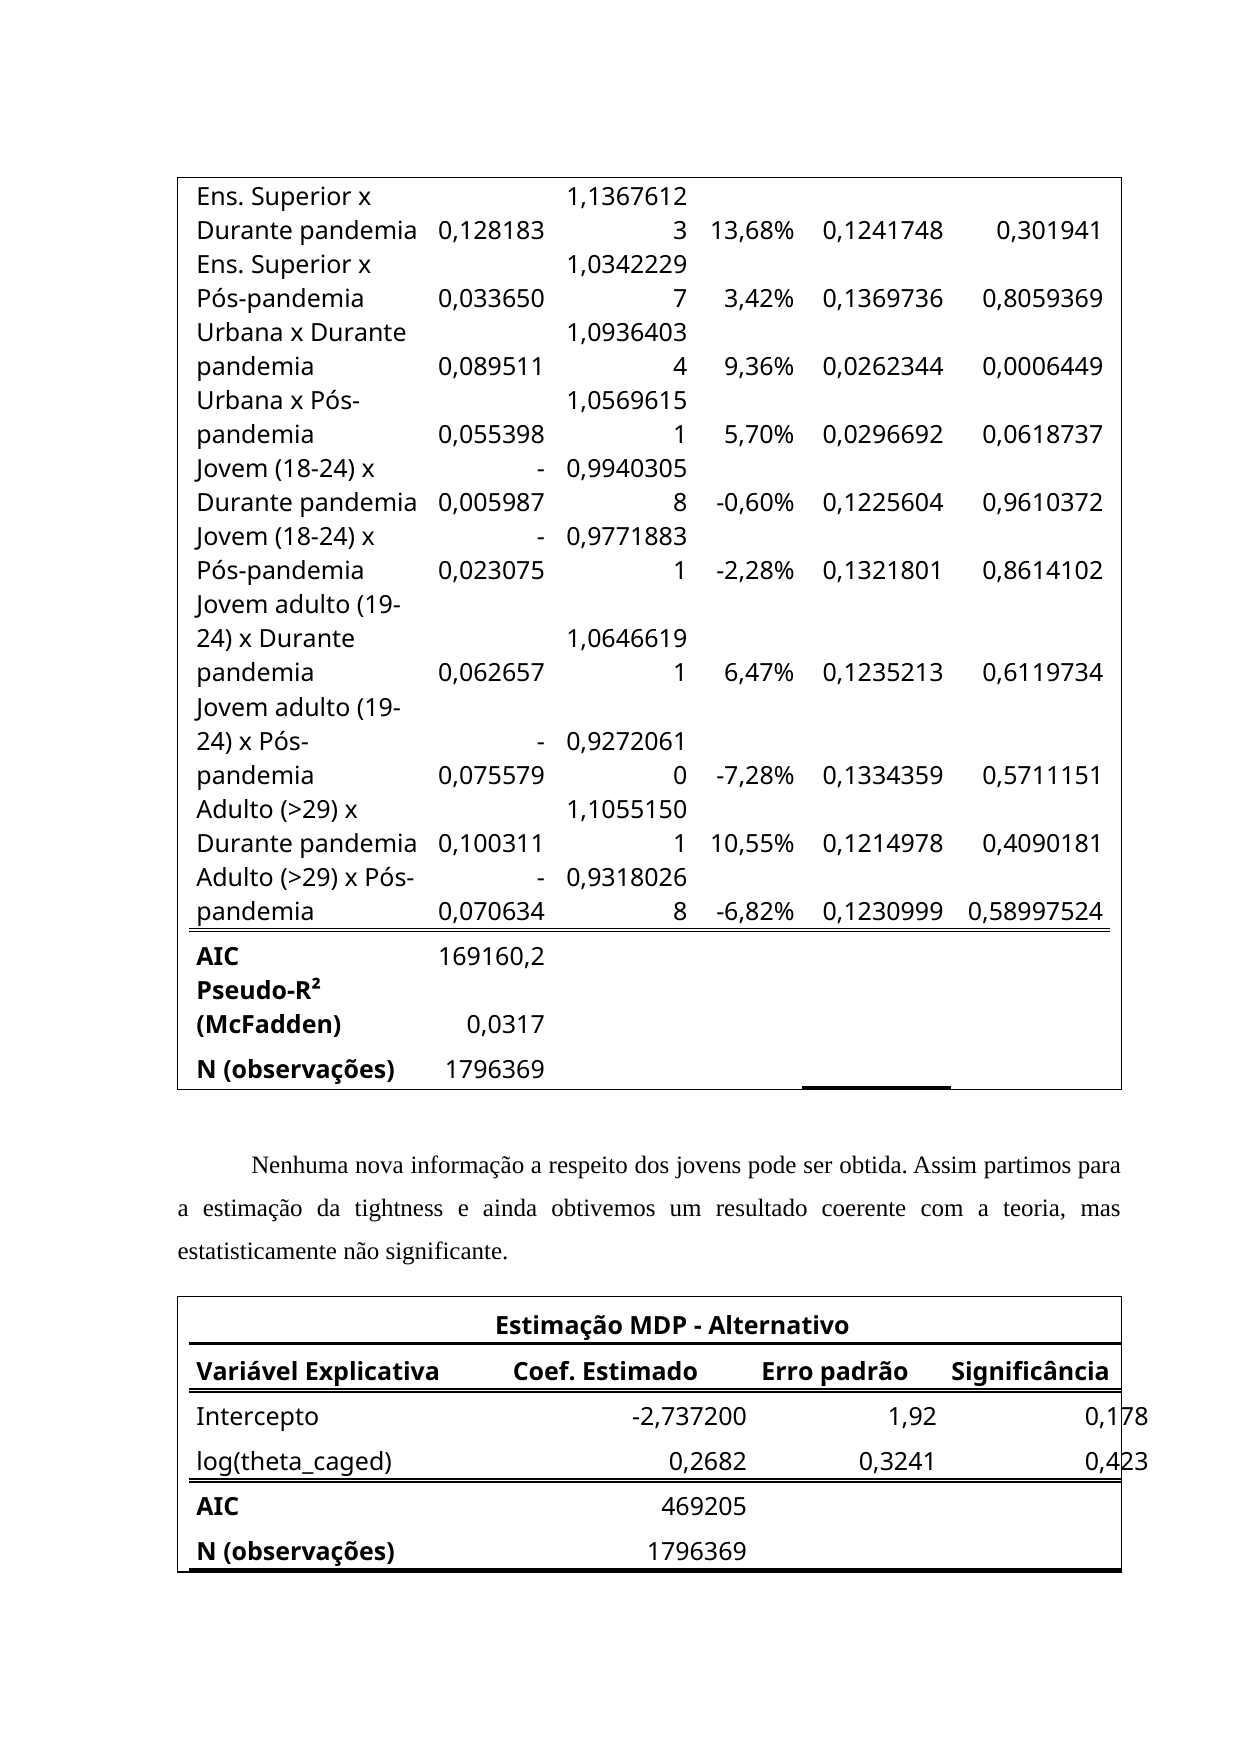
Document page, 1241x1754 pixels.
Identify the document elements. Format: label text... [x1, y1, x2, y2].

table_header [178, 178, 1121, 1089]
table_header [178, 1297, 1121, 1571]
text Nenhuma nova informação a respeito dos jovens pode ser obtida. Assim partimos para a estimação da tightness e ainda obtivemos um resultado coerente com a teoria, mas estatisticamente não significante. [177, 1150, 1122, 1265]
